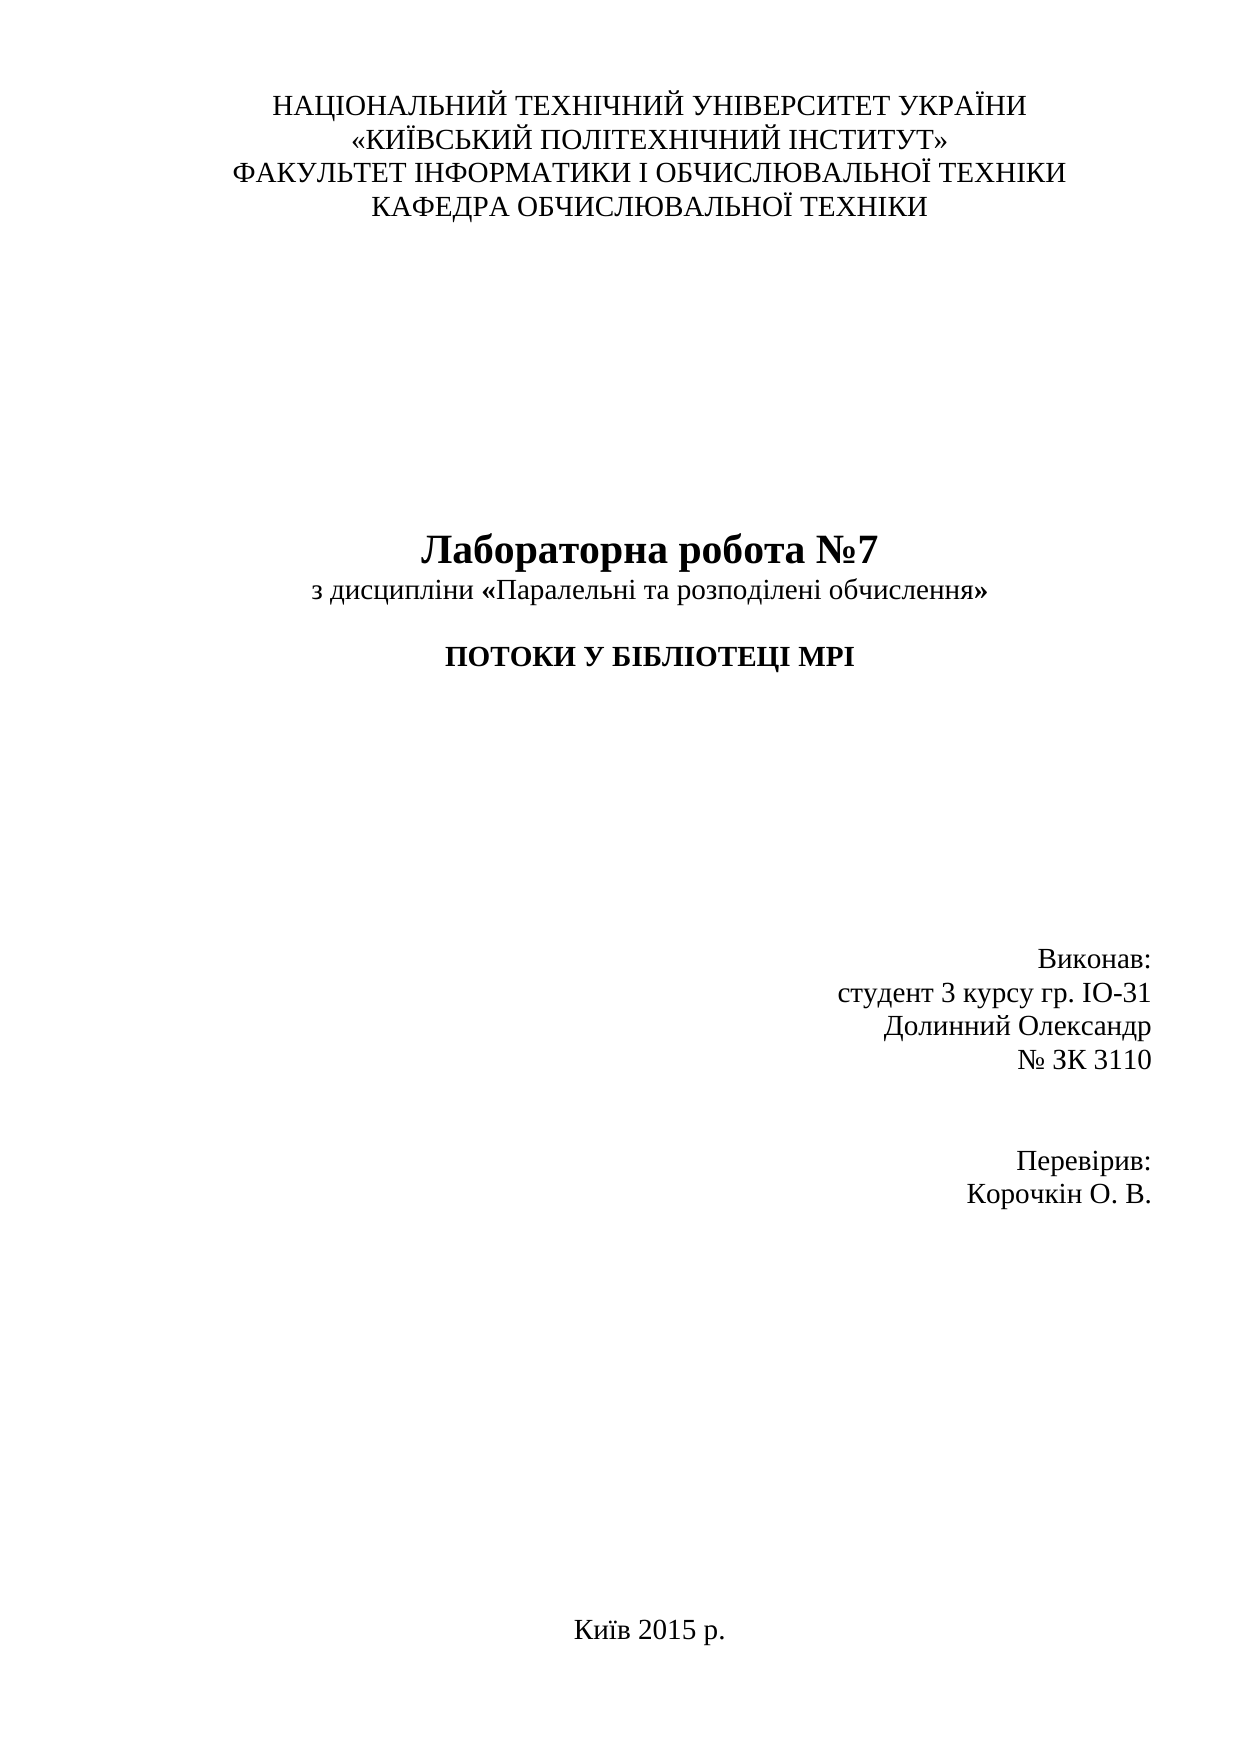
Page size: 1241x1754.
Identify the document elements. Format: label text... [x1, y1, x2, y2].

text ФАКУЛЬТЕТ ІНФОРМАТИКИ І ОБЧИСЛЮВАЛЬНОЇ ТЕХНІКИ [148, 156, 1152, 189]
text ПОТОКИ У БІБЛІОТЕЦІ MPI [148, 639, 1152, 673]
text з дисципліни «Паралельні та розподілені обчислення» [148, 572, 1152, 606]
text Київ 2015 р. [148, 1612, 1152, 1646]
text Корочкін О. В. [148, 1176, 1152, 1210]
text Перевірив: [148, 1143, 1152, 1176]
text КАФЕДРА ОБЧИСЛЮВАЛЬНОЇ ТЕХНІКИ [148, 189, 1152, 223]
text Долинний Олександр [148, 1008, 1152, 1042]
text № ЗК 3110 [148, 1042, 1152, 1076]
text студент 3 курсу гр. ІО-31 [148, 975, 1152, 1008]
text Виконав: [148, 941, 1152, 975]
text НАЦІОНАЛЬНИЙ ТЕХНІЧНИЙ УНІВЕРСИТЕТ УКРАЇНИ [148, 88, 1152, 122]
text «КИЇВСЬКИЙ ПОЛІТЕХНІЧНИЙ ІНСТИТУТ» [148, 122, 1152, 156]
text Лабораторна робота №7 [148, 524, 1152, 572]
